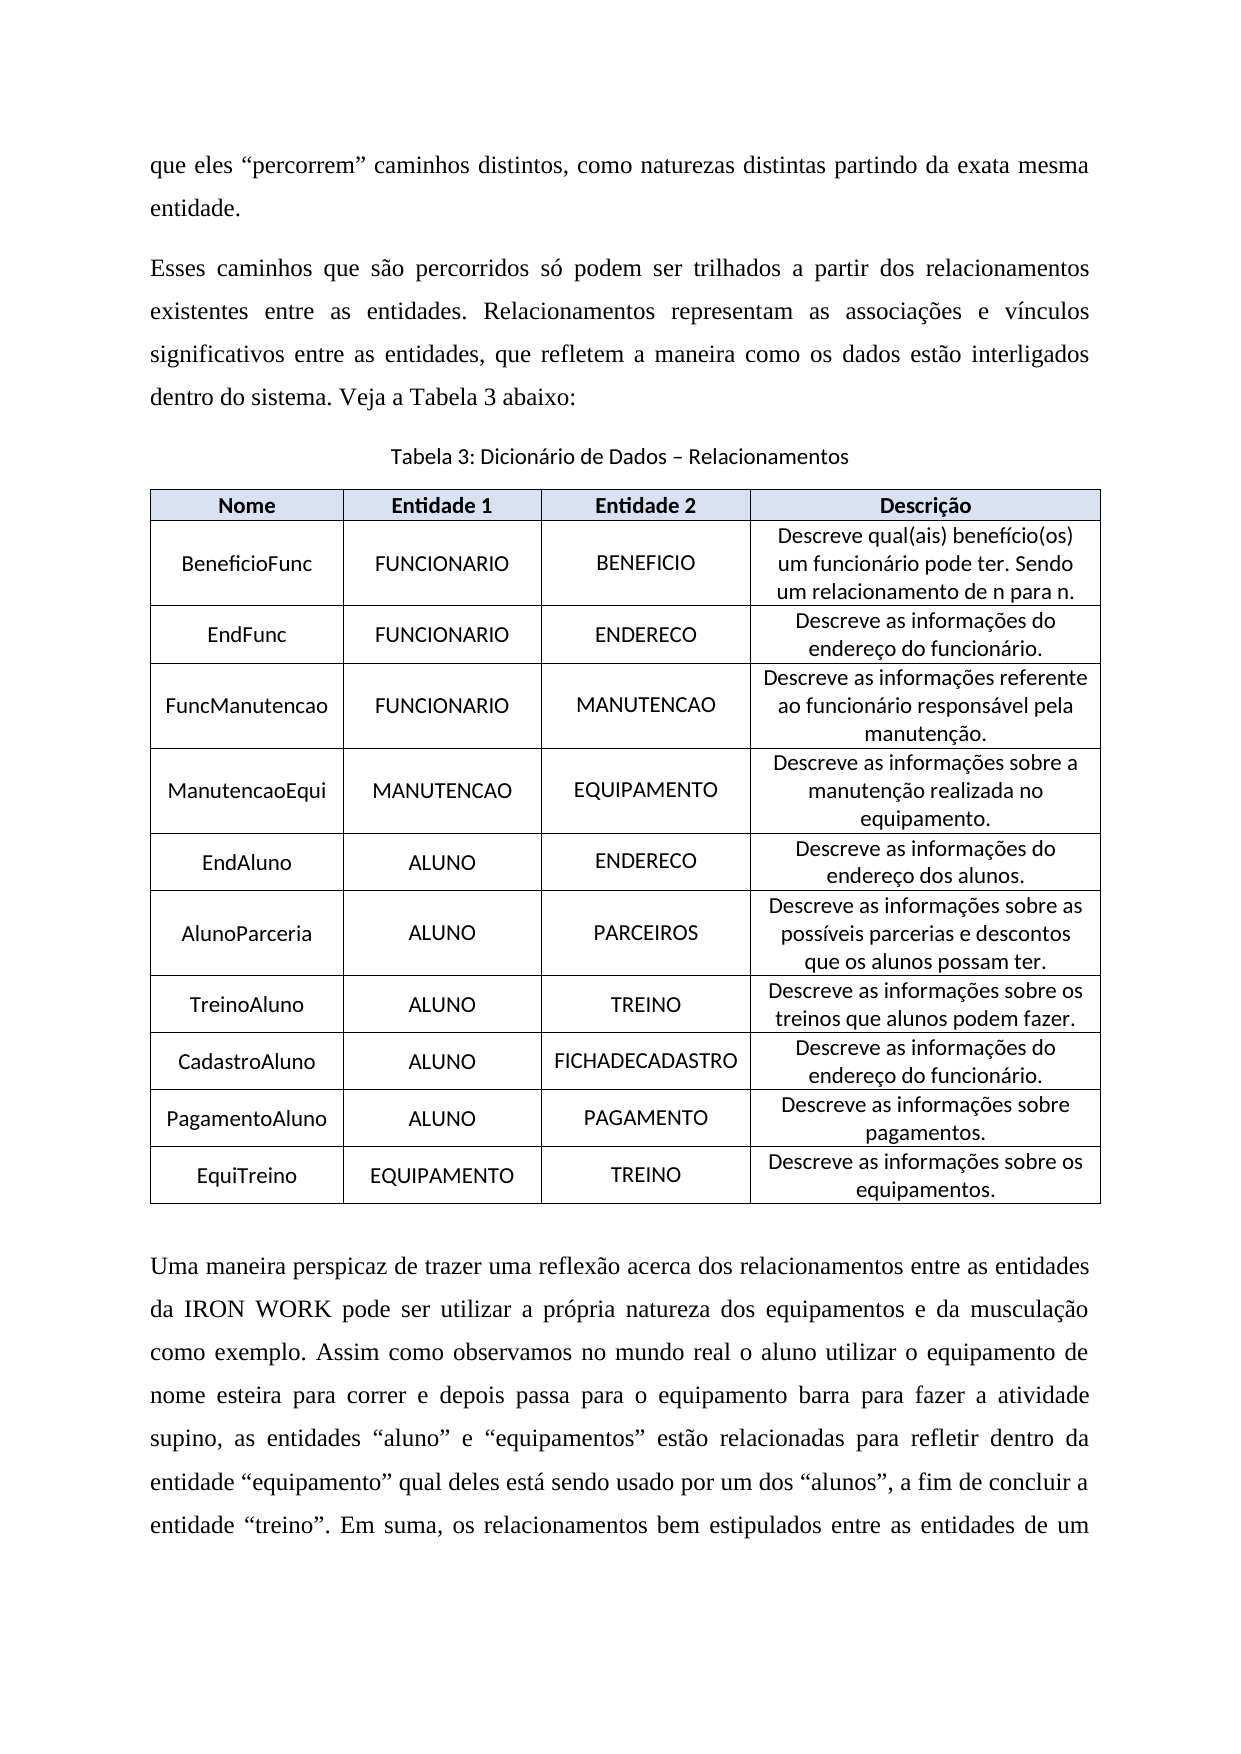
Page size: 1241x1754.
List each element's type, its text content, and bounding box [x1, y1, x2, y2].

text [150, 150, 1090, 222]
table_cell EQUIPAMENTO [542, 749, 750, 833]
table_cell Descreve as informações sobre os equipamentos. [751, 1147, 1100, 1203]
table_cell ManutencaoEqui [151, 749, 343, 833]
table_cell FICHADECADASTRO [542, 1033, 750, 1089]
table_cell EndFunc [151, 606, 343, 662]
table_cell Descreve as informações sobre pagamentos. [751, 1090, 1100, 1146]
table_cell Descreve as informações sobre a manutenção realizada no equipamento. [751, 749, 1100, 833]
text Tabela 3: Dicionário de Dados – Relacionamentos [150, 442, 1090, 470]
table_cell ALUNO [344, 1033, 541, 1089]
table_cell BeneficioFunc [151, 521, 343, 605]
table_cell ALUNO [344, 834, 541, 890]
table_cell FUNCIONARIO [344, 521, 541, 605]
table_cell FuncManutencao [151, 664, 343, 747]
table_cell FUNCIONARIO [344, 664, 541, 747]
table_cell TREINO [542, 1147, 750, 1203]
table_cell Descreve as informações do endereço dos alunos. [751, 834, 1100, 890]
table_cell BENEFICIO [542, 521, 750, 605]
table_cell Descreve as informações referente ao funcionário responsável pela manutenção. [751, 664, 1100, 747]
table_cell MANUTENCAO [542, 664, 750, 747]
text Esses caminhos que são percorridos só podem ser trilhados a partir dos relacionamentos existentes entre as entidades. Relacionamentos representam as associações e vínculos significativos entre as entidades, que refletem a maneira como os dados estão interligados dentro do sistema. Veja a Tabela 3 abaixo: [150, 253, 1090, 411]
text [150, 1251, 1090, 1538]
table_cell FUNCIONARIO [344, 606, 541, 662]
table_cell MANUTENCAO [344, 749, 541, 833]
table_cell ALUNO [344, 1090, 541, 1146]
table_cell ENDERECO [542, 606, 750, 662]
table_cell Descreve as informações sobre os treinos que alunos podem fazer. [751, 976, 1100, 1032]
table_cell TREINO [542, 976, 750, 1032]
table_cell PagamentoAluno [151, 1090, 343, 1146]
table_header Entidade 2 [542, 490, 750, 520]
table_cell EndAluno [151, 834, 343, 890]
table_cell ALUNO [344, 976, 541, 1032]
table_cell CadastroAluno [151, 1033, 343, 1089]
table_cell Descreve as informações do endereço do funcionário. [751, 606, 1100, 662]
table_header Entidade 1 [344, 490, 541, 520]
table_header Descrição [751, 490, 1100, 520]
table_cell TreinoAluno [151, 976, 343, 1032]
table_cell Descreve as informações sobre as possíveis parcerias e descontos que os alunos possam ter. [751, 891, 1100, 975]
table_cell PARCEIROS [542, 891, 750, 975]
table_cell EquiTreino [151, 1147, 343, 1203]
table_cell AlunoParceria [151, 891, 343, 975]
table_cell Descreve as informações do endereço do funcionário. [751, 1033, 1100, 1089]
table_cell ALUNO [344, 891, 541, 975]
table_cell PAGAMENTO [542, 1090, 750, 1146]
table_cell EQUIPAMENTO [344, 1147, 541, 1203]
table_cell Descreve qual(ais) benefício(os) um funcionário pode ter. Sendo um relacionamento de n para n. [751, 521, 1100, 605]
table_header Nome [151, 490, 343, 520]
table_cell ENDERECO [542, 834, 750, 890]
